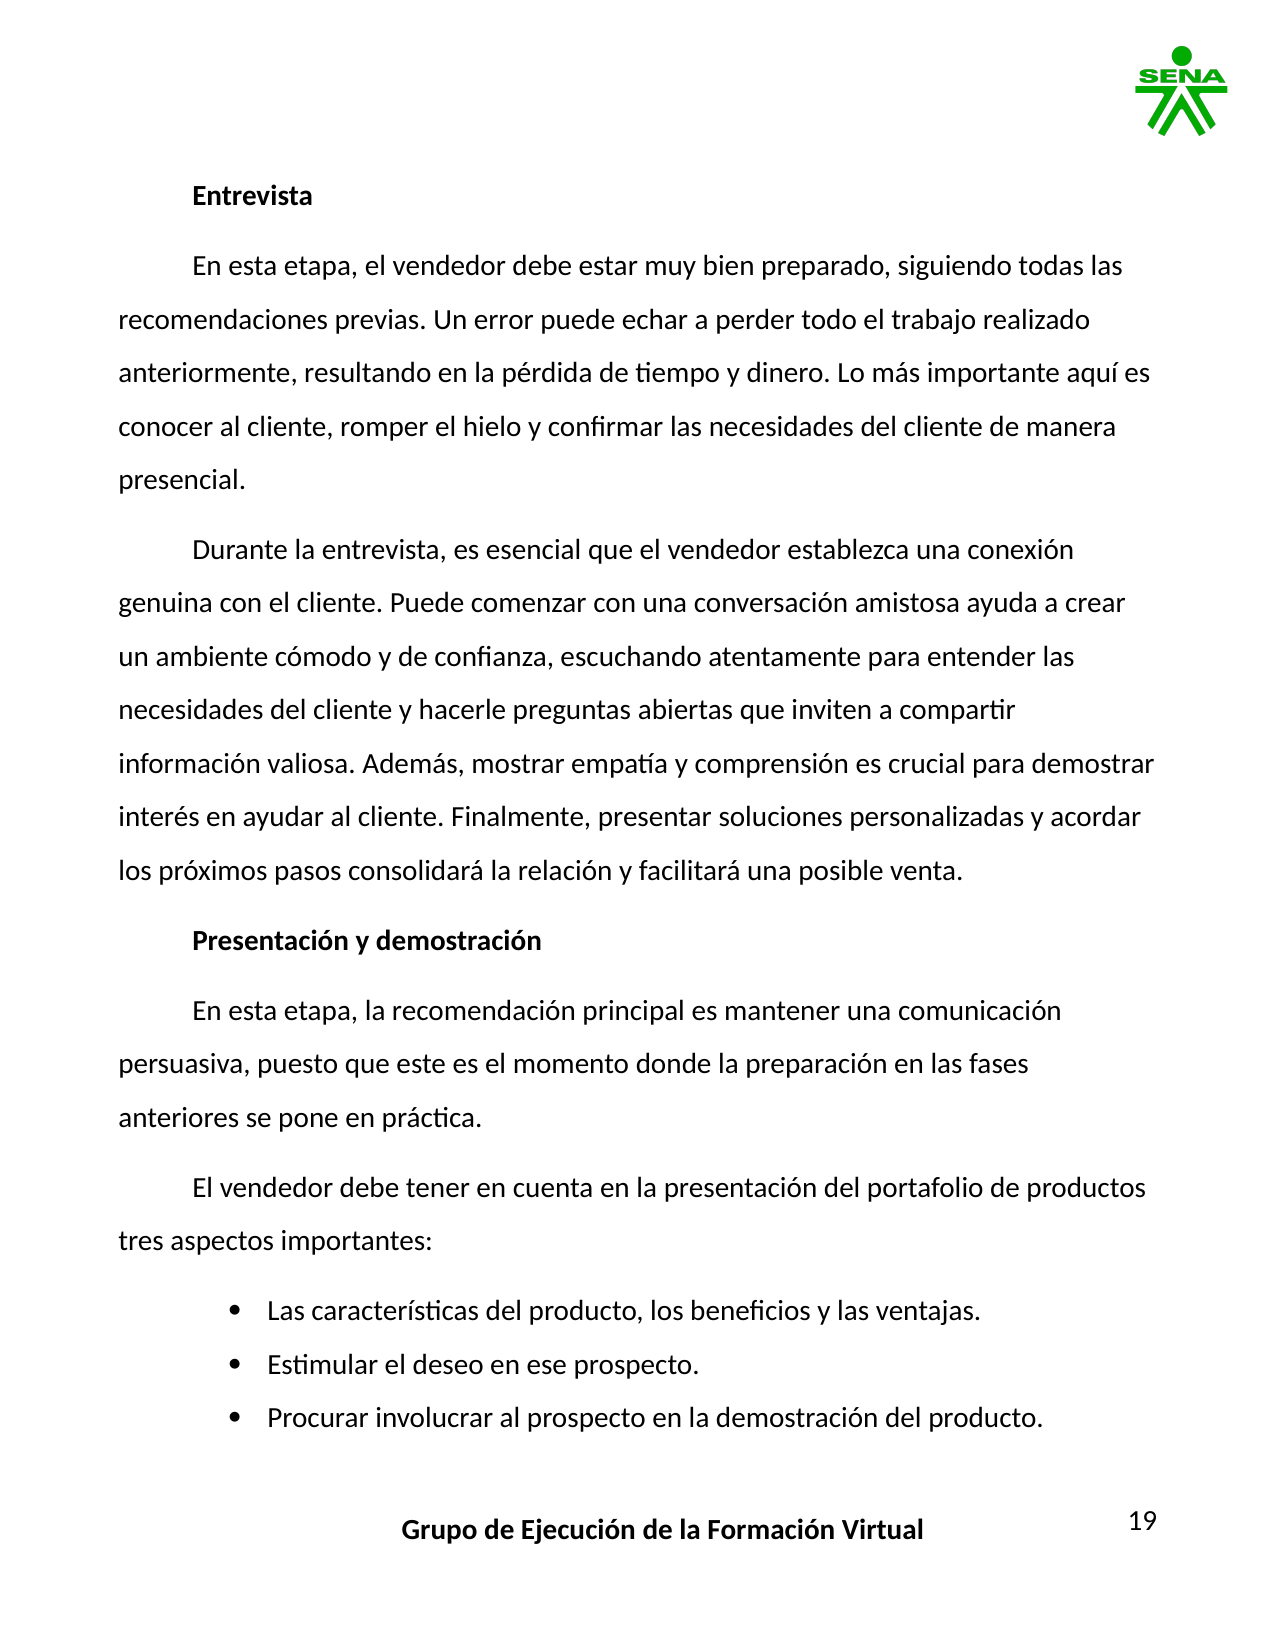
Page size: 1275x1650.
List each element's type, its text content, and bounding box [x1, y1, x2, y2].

list Estimular el deseo en ese prospecto. [229, 1346, 1157, 1382]
text En esta etapa, la recomendación principal es mantener una comunicación persuasiva, puesto que este es el momento donde la preparación en las fases anteriores se pone en práctica. [118, 992, 1157, 1134]
text El vendedor debe tener en cuenta en la presentación del portafolio de productos tres aspectos importantes: [118, 1169, 1157, 1258]
text Durante la entrevista, es esencial que el vendedor establezca una conexión genuina con el cliente. Puede comenzar con una conversación amistosa ayuda a crear un ambiente cómodo y de confianza, escuchando atentamente para entender las necesidades del cliente y hacerle preguntas abiertas que inviten a compartir información valiosa. Además, mostrar empatía y comprensión es crucial para demostrar interés en ayudar al cliente. Finalmente, presentar soluciones personalizadas y acordar los próximos pasos consolidará la relación y facilitará una posible venta. [118, 531, 1157, 887]
text En esta etapa, el vendedor debe estar muy bien preparado, siguiendo todas las recomendaciones previas. Un error puede echar a perder todo el trabajo realizado anteriormente, resultando en la pérdida de tiempo y dinero. Lo más importante aquí es conocer al cliente, romper el hielo y confirmar las necesidades del cliente de manera presencial. [118, 247, 1157, 497]
list Procurar involucrar al prospecto en la demostración del producto. [229, 1399, 1157, 1435]
text Presentación y demostración [118, 922, 1157, 957]
picture [1135, 46, 1228, 136]
list Las características del producto, los beneficios y las ventajas. [229, 1292, 1157, 1328]
text Entrevista [118, 177, 1157, 213]
